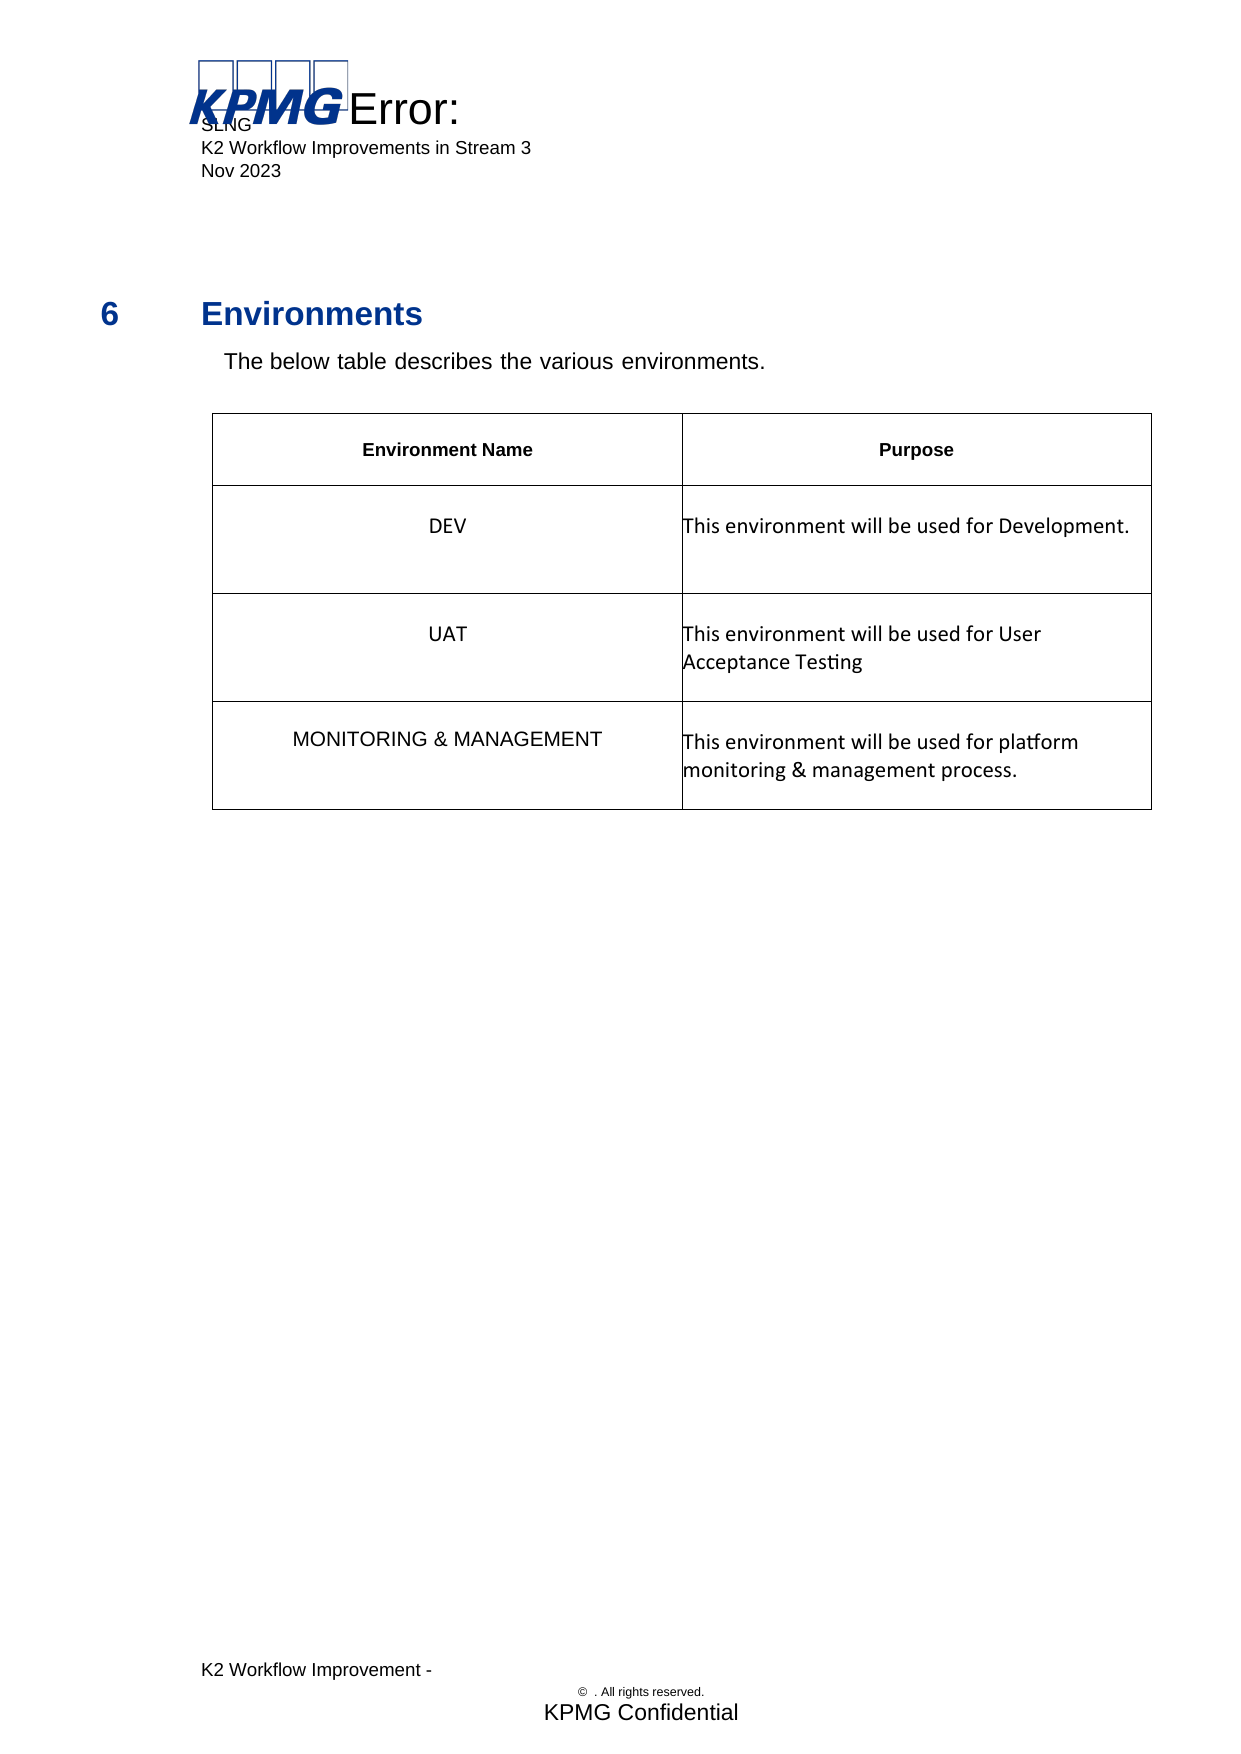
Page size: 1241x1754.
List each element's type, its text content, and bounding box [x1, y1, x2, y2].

table_cell MONITORING & MANAGEMENT [213, 702, 682, 809]
picture [189, 60, 349, 125]
table_cell This environment will be used for Development. [683, 486, 1151, 593]
table_cell This environment will be used for User Acceptance Testing [683, 594, 1151, 701]
table_cell DEV [213, 486, 682, 593]
table_header Purpose [683, 414, 1151, 485]
table_cell This environment will be used for platform monitoring & management process. [683, 702, 1151, 809]
table_header Environment Name [213, 414, 682, 485]
subtitle Environments [100, 295, 1087, 333]
text The below table describes the various environments. [224, 348, 989, 375]
table_cell UAT [213, 594, 682, 701]
